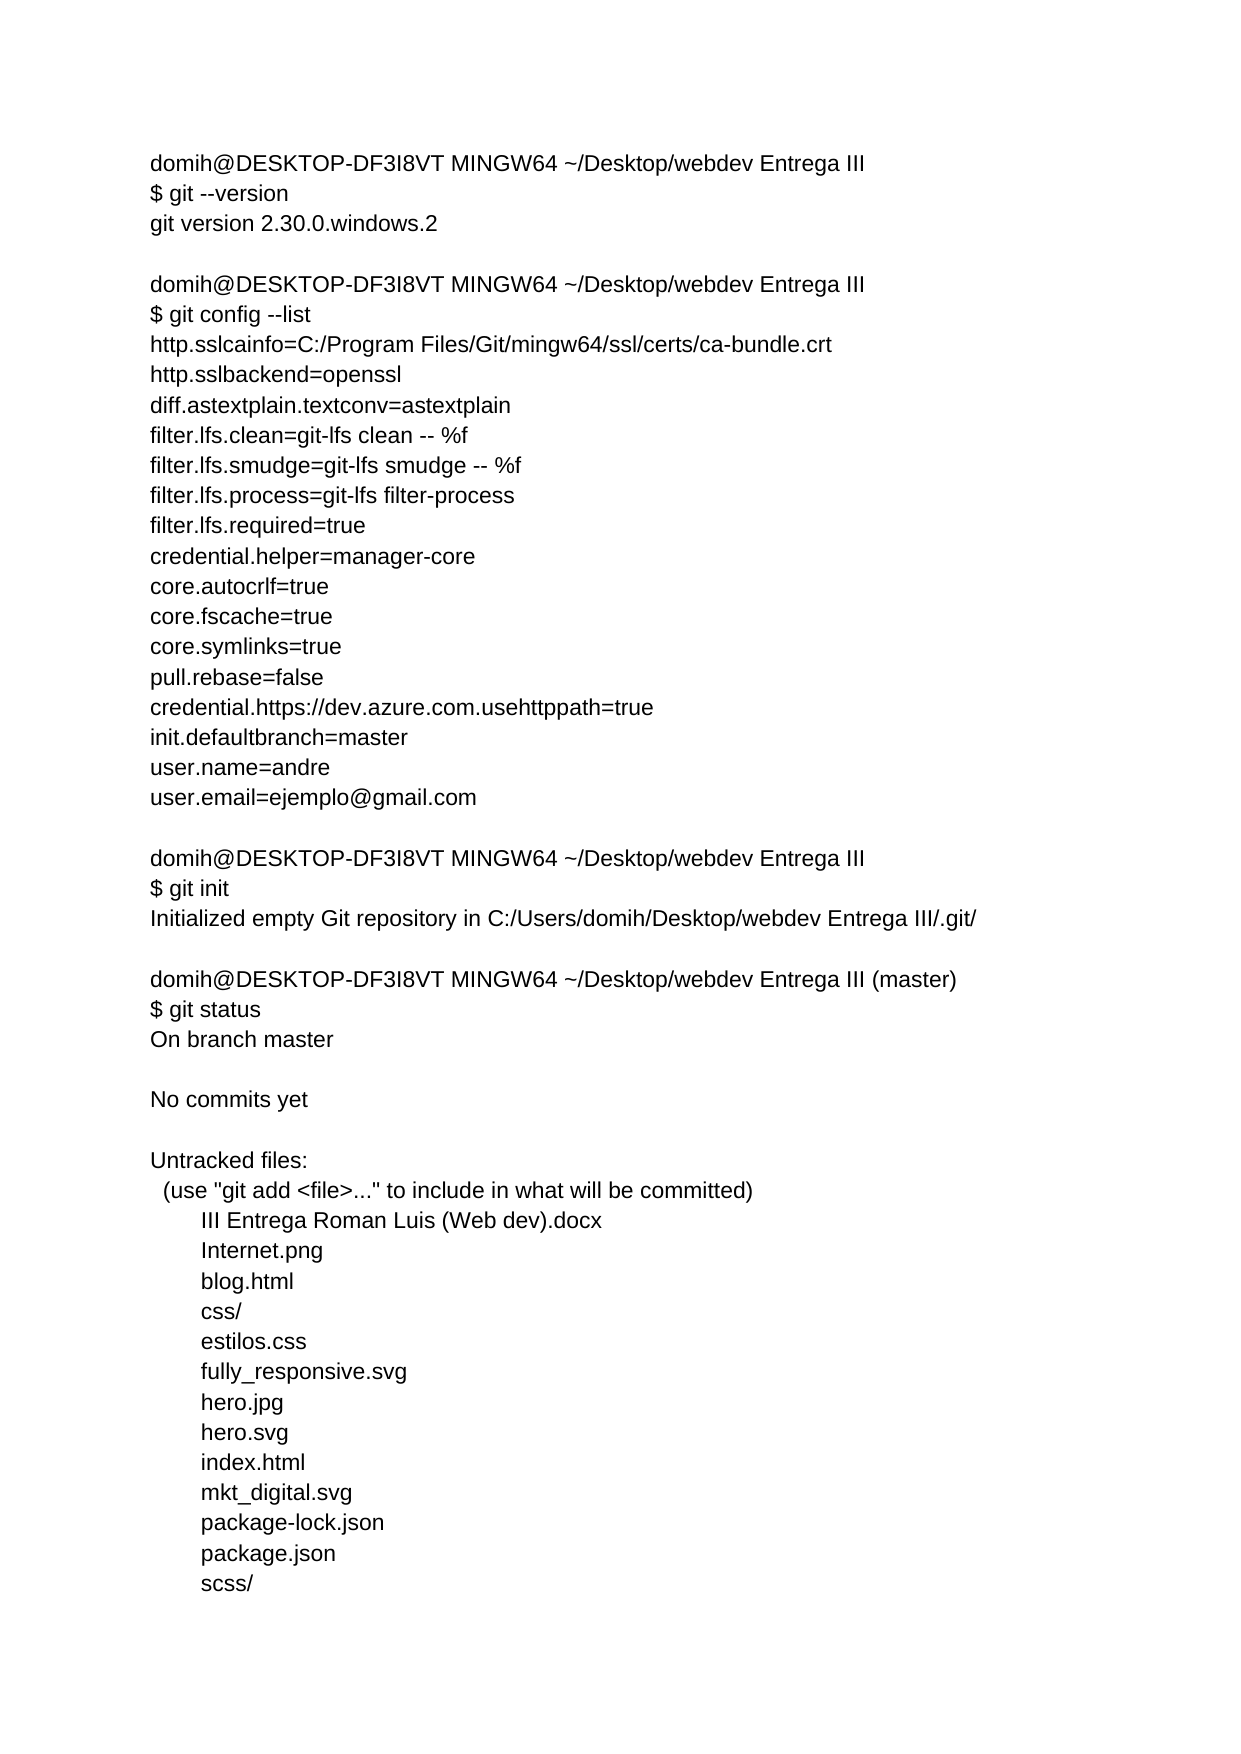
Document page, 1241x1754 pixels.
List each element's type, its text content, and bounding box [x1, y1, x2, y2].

text core.symlinks=true [150, 633, 1090, 660]
text init.defaultbranch=master [150, 724, 1090, 750]
text http.sslcainfo=C:/Program Files/Git/mingw64/ssl/certs/ca-bundle.crt [150, 331, 1090, 358]
text package-lock.json [150, 1509, 1090, 1536]
text Initialized empty Git repository in C:/Users/domih/Desktop/webdev Entrega III/.git/ [150, 905, 1090, 932]
text domih@DESKTOP-DF3I8VT MINGW64 ~/Desktop/webdev Entrega III [150, 845, 1090, 871]
text mkt_digital.svg [150, 1479, 1090, 1506]
text diff.astextplain.textconv=astextplain [150, 392, 1090, 418]
text scss/ [150, 1570, 1090, 1596]
text user.email=ejemplo@gmail.com [150, 784, 1090, 811]
text index.html [150, 1449, 1090, 1475]
text $ git status [150, 996, 1090, 1022]
text III Entrega Roman Luis (Web dev).docx [150, 1207, 1090, 1234]
text blog.html [150, 1268, 1090, 1294]
text core.autocrlf=true [150, 573, 1090, 599]
text No commits yet [150, 1086, 1090, 1113]
text domih@DESKTOP-DF3I8VT MINGW64 ~/Desktop/webdev Entrega III [150, 271, 1090, 297]
text hero.jpg [150, 1388, 1090, 1415]
text hero.svg [150, 1419, 1090, 1445]
text git version 2.30.0.windows.2 [150, 210, 1090, 237]
text estilos.css [150, 1328, 1090, 1354]
text user.name=andre [150, 754, 1090, 781]
text domih@DESKTOP-DF3I8VT MINGW64 ~/Desktop/webdev Entrega III (master) [150, 966, 1090, 992]
text core.fscache=true [150, 603, 1090, 629]
text http.sslbackend=openssl [150, 361, 1090, 388]
text filter.lfs.clean=git-lfs clean -- %f [150, 422, 1090, 448]
text filter.lfs.process=git-lfs filter-process [150, 482, 1090, 509]
text css/ [150, 1298, 1090, 1324]
text filter.lfs.smudge=git-lfs smudge -- %f [150, 452, 1090, 478]
text credential.helper=manager-core [150, 543, 1090, 569]
text credential.https://dev.azure.com.usehttppath=true [150, 694, 1090, 720]
text pull.rebase=false [150, 663, 1090, 690]
text $ git --version [150, 180, 1090, 207]
text fully_responsive.svg [150, 1358, 1090, 1385]
text Untracked files: [150, 1147, 1090, 1173]
text $ git config --list [150, 301, 1090, 327]
text domih@DESKTOP-DF3I8VT MINGW64 ~/Desktop/webdev Entrega III [150, 150, 1090, 176]
text Internet.png [150, 1237, 1090, 1264]
text (use "git add <file>..." to include in what will be committed) [150, 1177, 1090, 1203]
text $ git init [150, 875, 1090, 901]
text filter.lfs.required=true [150, 512, 1090, 539]
text package.json [150, 1539, 1090, 1566]
text On branch master [150, 1026, 1090, 1052]
